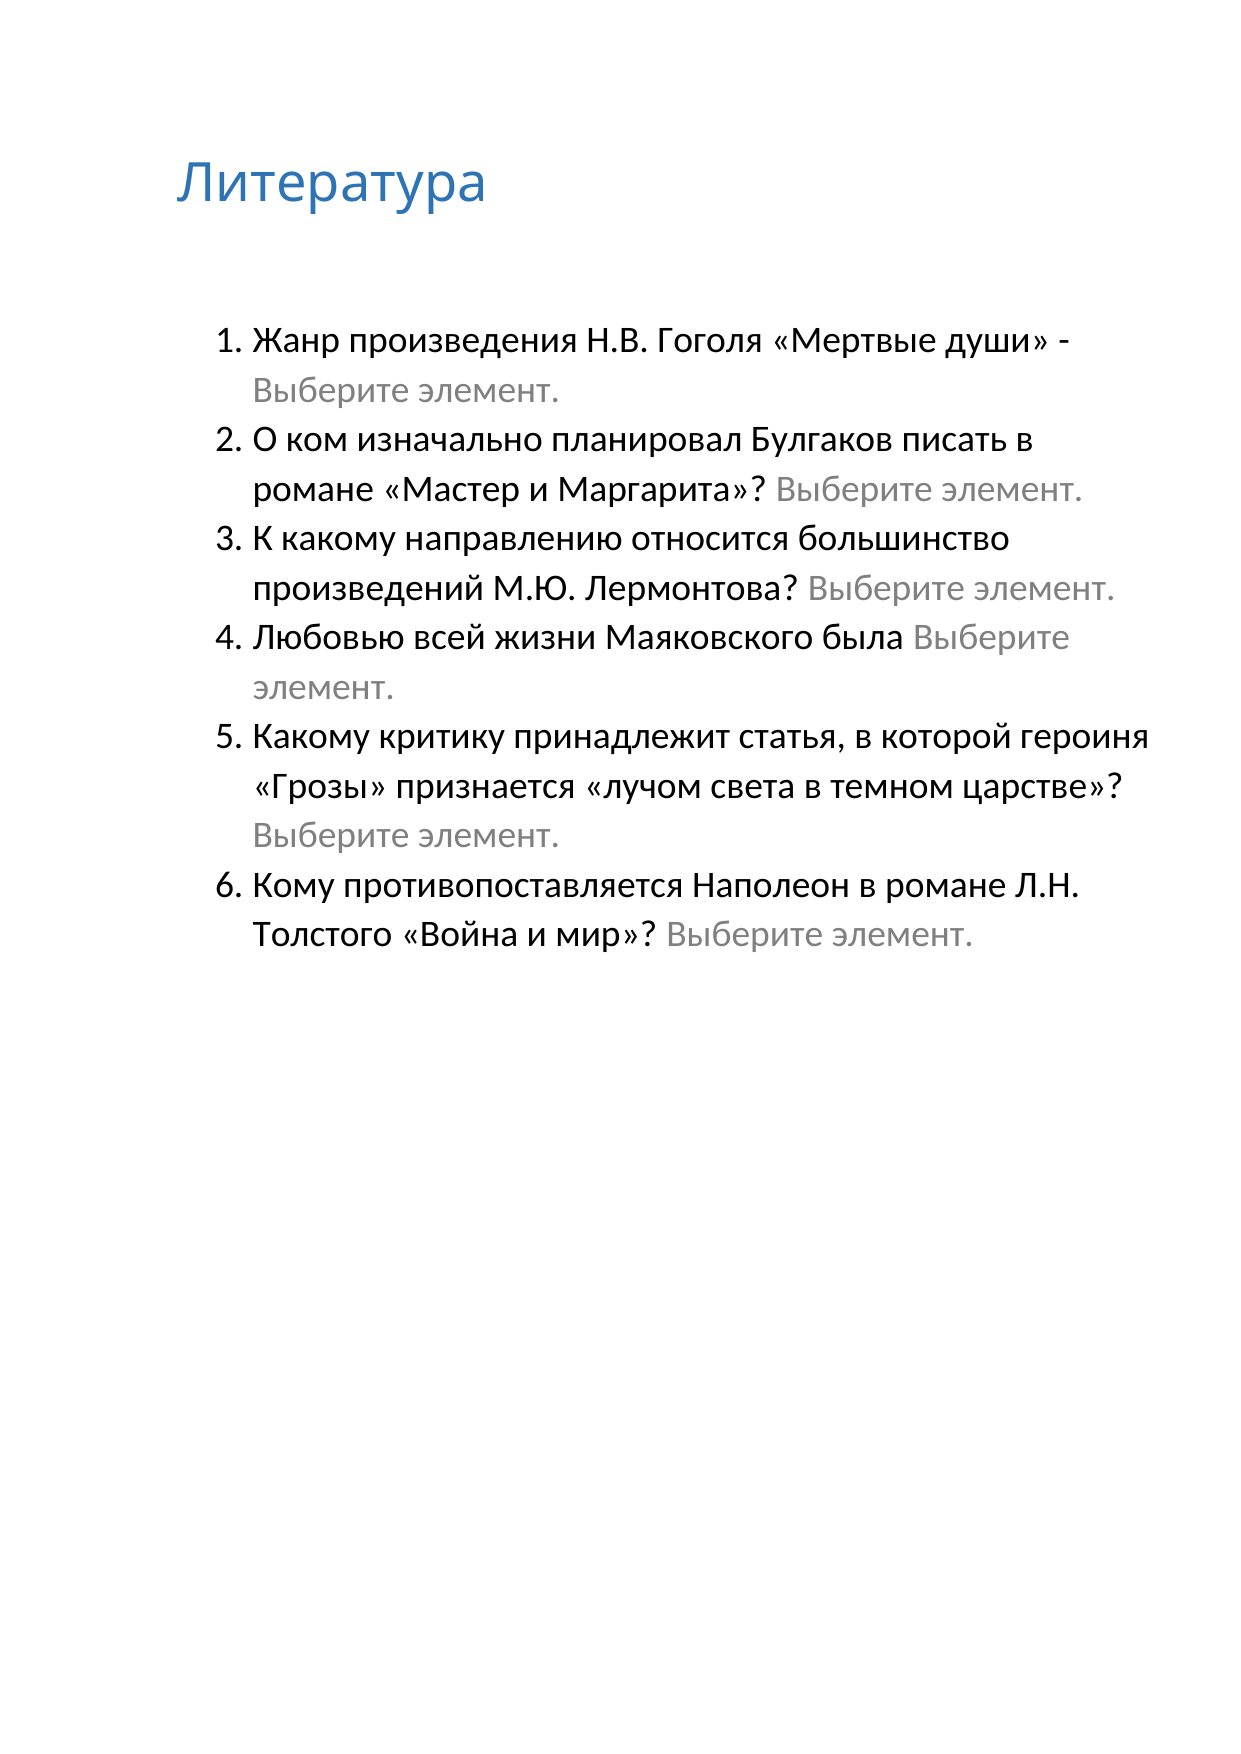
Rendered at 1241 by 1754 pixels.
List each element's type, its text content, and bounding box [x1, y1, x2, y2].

list Любовью всей жизни Маяковского была [215, 613, 1152, 709]
list К какому направлению относится большинство произведений М.Ю. Лермонтова? [215, 514, 1152, 610]
subtitle Литература [177, 143, 1152, 217]
list О ком изначально планировал Булгаков писать в романе «Мастер и Маргарита»? [215, 415, 1152, 511]
list Кому противопоставляется Наполеон в романе Л.Н. Толстого «Война и мир»? [215, 861, 1152, 956]
list Жанр произведения Н.В. Гоголя «Мертвые души» - [215, 316, 1152, 412]
list Какому критику принадлежит статья, в которой героиня «Грозы» признается «лучом света в темном царстве»? [215, 712, 1152, 857]
